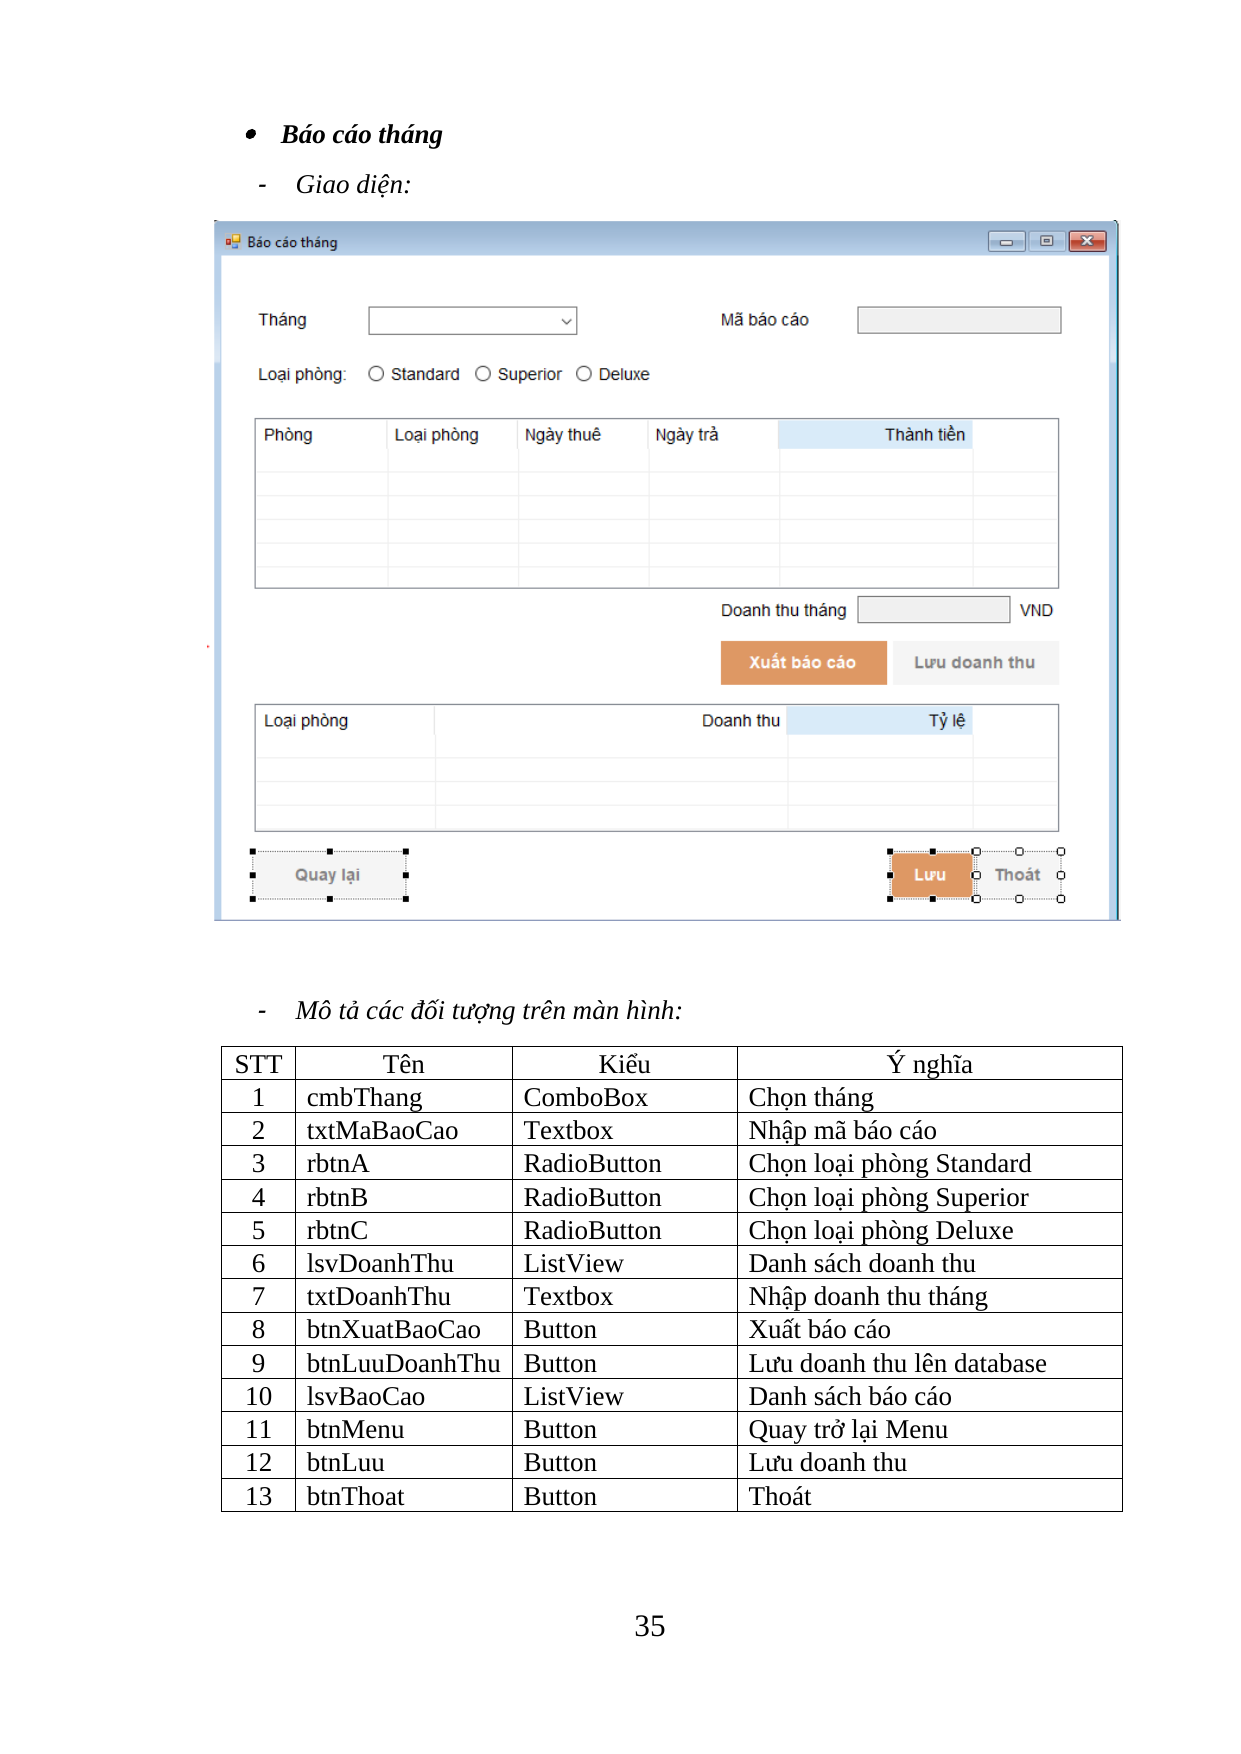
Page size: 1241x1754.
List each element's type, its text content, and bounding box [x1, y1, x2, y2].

list Báo cáo tháng [243, 118, 1122, 149]
table_cell btnMenu [296, 1412, 512, 1444]
table_cell rbtnC [296, 1213, 512, 1245]
table_cell txtMaBaoCao [296, 1113, 512, 1145]
table_header Kiểu [513, 1047, 737, 1079]
table_cell Quay trở lại Menu [738, 1412, 1122, 1444]
table_cell btnLuuDoanhThu [296, 1346, 512, 1378]
table_cell ListView [513, 1379, 737, 1411]
table_cell Textbox [513, 1113, 737, 1145]
table_cell Chọn loại phòng Standard [738, 1146, 1122, 1179]
table_cell 10 [222, 1379, 295, 1411]
table_cell 5 [222, 1213, 295, 1245]
table_cell 1 [222, 1080, 295, 1112]
table_cell 2 [222, 1113, 295, 1145]
table_header STT [222, 1047, 295, 1079]
table_cell 12 [222, 1446, 295, 1478]
table_cell Thoát [738, 1479, 1122, 1511]
table_cell Chọn loại phòng Superior [738, 1180, 1122, 1212]
list Mô tả các đối tượng trên màn hình: [258, 990, 1122, 1027]
table_cell btnThoat [296, 1479, 512, 1511]
table_cell Danh sách doanh thu [738, 1246, 1122, 1278]
table_cell RadioButton [513, 1180, 737, 1212]
table_cell Xuất báo cáo [738, 1313, 1122, 1345]
table_cell Button [513, 1479, 737, 1511]
table_cell Danh sách báo cáo [738, 1379, 1122, 1411]
table_cell ListView [513, 1246, 737, 1278]
table_cell Button [513, 1446, 737, 1478]
table_cell Button [513, 1346, 737, 1378]
table_cell 4 [222, 1180, 295, 1212]
table_cell 9 [222, 1346, 295, 1378]
picture [206, 220, 1121, 921]
table_cell 3 [222, 1146, 295, 1179]
table_cell txtDoanhThu [296, 1279, 512, 1312]
table_cell btnLuu [296, 1446, 512, 1478]
table_header Tên [296, 1047, 512, 1079]
table_cell RadioButton [513, 1213, 737, 1245]
list Giao diện: [258, 165, 1122, 202]
table_cell btnXuatBaoCao [296, 1313, 512, 1345]
table_cell Lưu doanh thu lên database [738, 1346, 1122, 1378]
table_cell 8 [222, 1313, 295, 1345]
table_cell rbtnB [296, 1180, 512, 1212]
table_cell Nhập mã báo cáo [738, 1113, 1122, 1145]
table_cell Textbox [513, 1279, 737, 1312]
table_cell 6 [222, 1246, 295, 1278]
table_header Ý nghĩa [738, 1047, 1122, 1079]
table_cell Chọn loại phòng Deluxe [738, 1213, 1122, 1245]
table_cell 7 [222, 1279, 295, 1312]
table_cell lsvDoanhThu [296, 1246, 512, 1278]
table_cell Button [513, 1412, 737, 1444]
table_cell lsvBaoCao [296, 1379, 512, 1411]
table_cell 11 [222, 1412, 295, 1444]
table_cell Lưu doanh thu [738, 1446, 1122, 1478]
table_cell Chọn tháng [738, 1080, 1122, 1112]
table_cell rbtnA [296, 1146, 512, 1179]
table_cell Nhập doanh thu tháng [738, 1279, 1122, 1312]
table_cell RadioButton [513, 1146, 737, 1179]
table_cell ComboBox [513, 1080, 737, 1112]
table_cell 13 [222, 1479, 295, 1511]
table_cell Button [513, 1313, 737, 1345]
table_cell cmbThang [296, 1080, 512, 1112]
